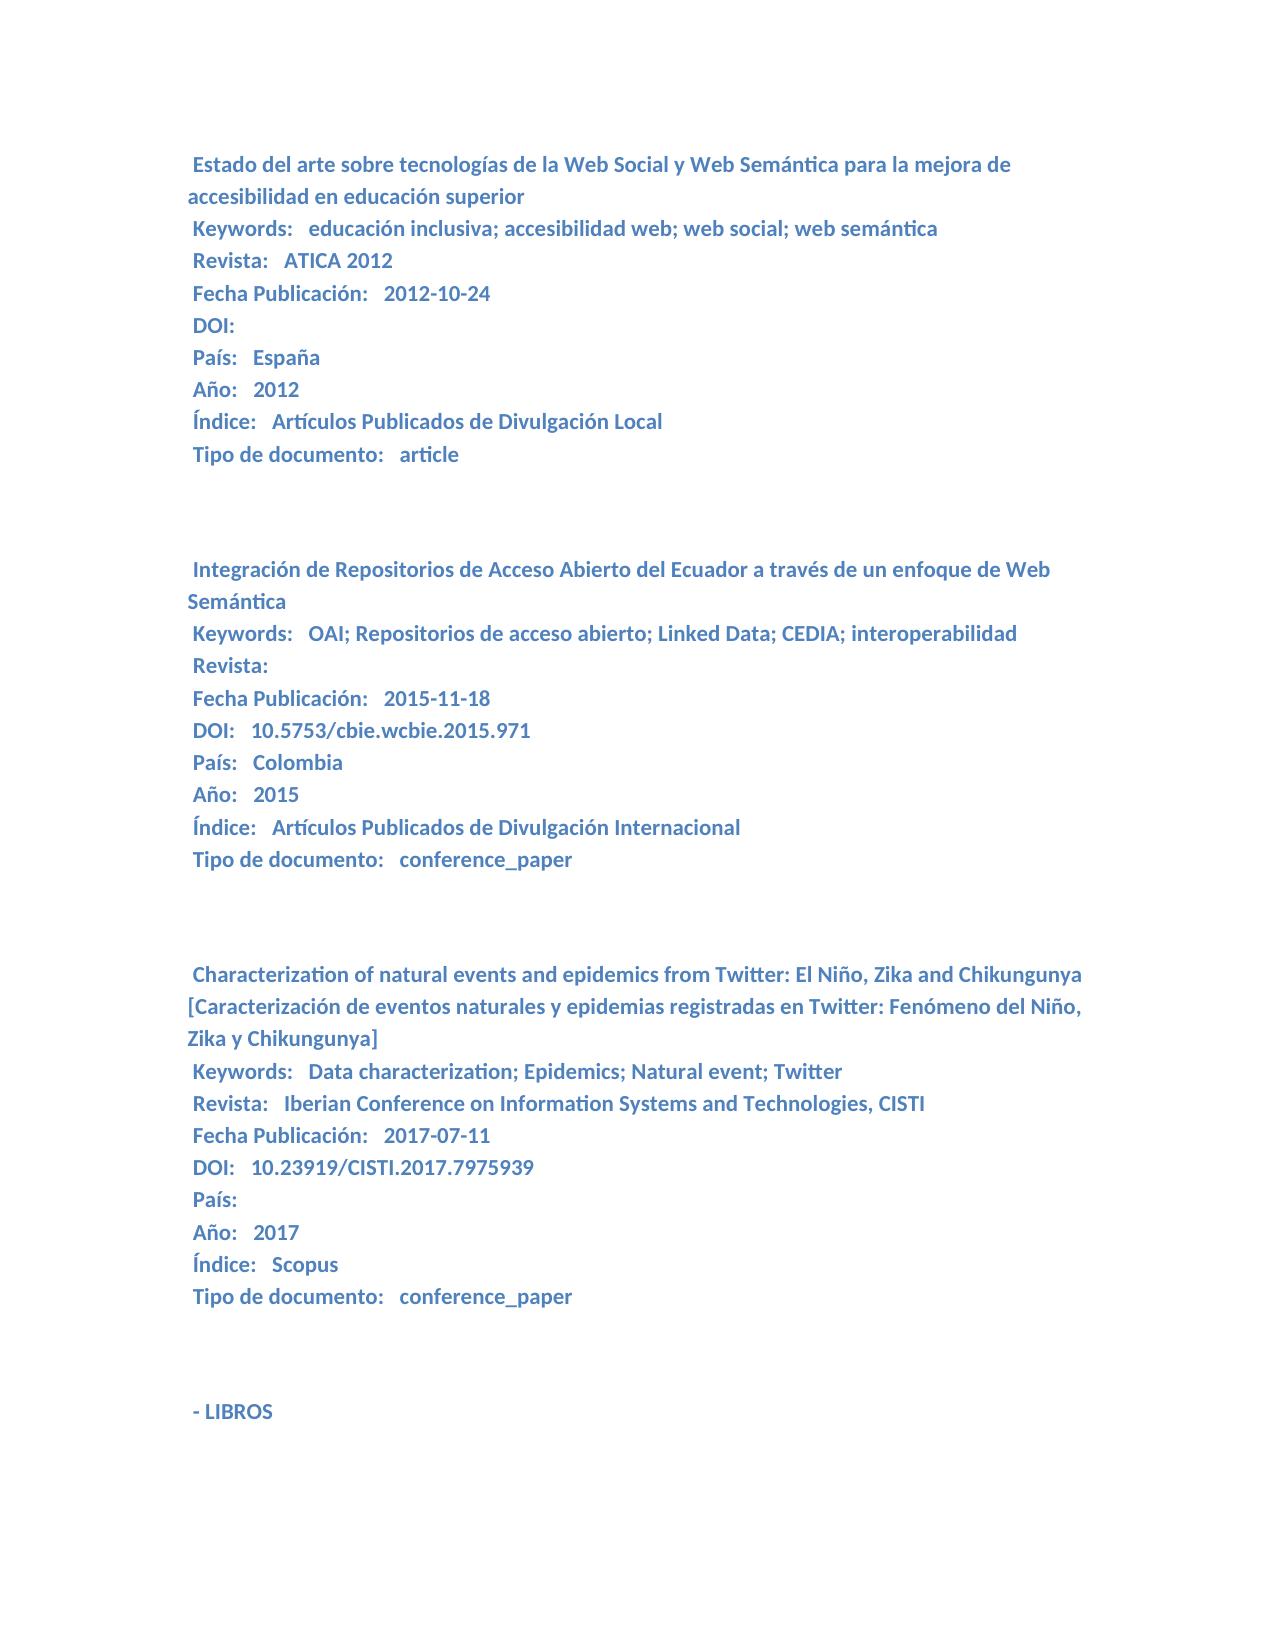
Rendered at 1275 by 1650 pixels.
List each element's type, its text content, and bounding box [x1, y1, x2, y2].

subtitle Integración de Repositorios de Acceso Abierto del Ecuador a través de un enfoque de Web Semántica Keywords: OAI; Repositorios de acceso abierto; Linked Data; CEDIA; interoperabilidad Revista: Fecha Publicación: 2015-11-18 DOI: 10.5753/cbie.wcbie.2015.971 País: Colombia Año: 2015 Índice: Artículos Publicados de Divulgación Internacional Tipo de documento: conference_paper [187, 555, 1087, 905]
subtitle Estado del arte sobre tecnologías de la Web Social y Web Semántica para la mejora de accesibilidad en educación superior Keywords: educación inclusiva; accesibilidad web; web social; web semántica Revista: ATICA 2012 Fecha Publicación: 2012-10-24 DOI: País: España Año: 2012 Índice: Artículos Publicados de Divulgación Local Tipo de documento: article [187, 150, 1087, 500]
subtitle - LIBROS [187, 1397, 1087, 1458]
subtitle Characterization of natural events and epidemics from Twitter: El Niño, Zika and Chikungunya [Caracterización de eventos naturales y epidemias registradas en Twitter: Fenómeno del Niño, Zika y Chikungunya] Keywords: Data characterization; Epidemics; Natural event; Twitter Revista: Iberian Conference on Information Systems and Technologies, CISTI Fecha Publicación: 2017-07-11 DOI: 10.23919/CISTI.2017.7975939 País: Año: 2017 Índice: Scopus Tipo de documento: conference_paper [187, 960, 1087, 1342]
